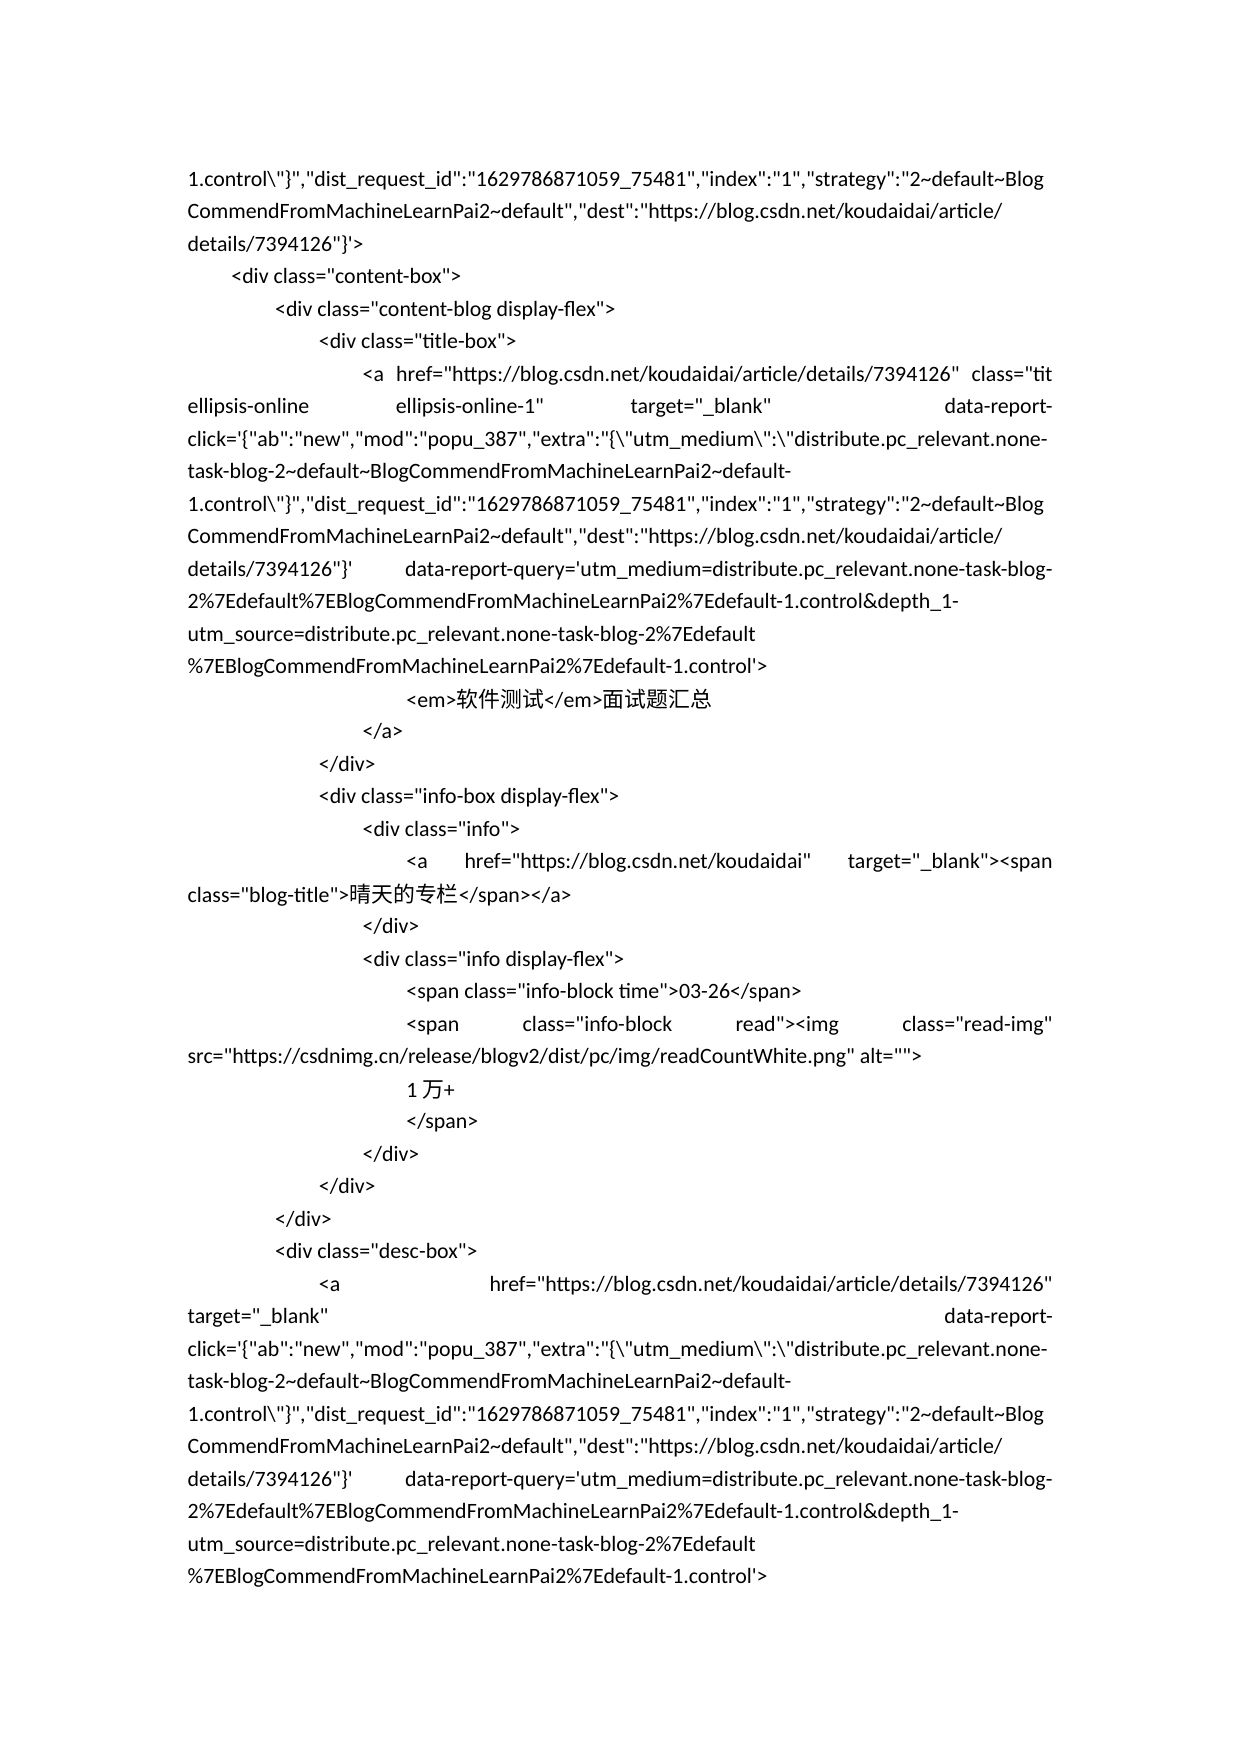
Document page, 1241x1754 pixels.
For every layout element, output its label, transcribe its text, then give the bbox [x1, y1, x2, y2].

text <div class="info-box display-flex"> [187, 779, 1053, 812]
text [187, 162, 1053, 259]
text </div> [187, 1137, 1053, 1169]
text </div> [187, 747, 1053, 779]
text <em>软件测试</em>面试题汇总 [187, 682, 1053, 714]
text <span class="info-block time">03-26</span> [187, 974, 1053, 1007]
text </a> [187, 714, 1053, 747]
text <div class="info display-flex"> [187, 942, 1053, 974]
text </div> [187, 1169, 1053, 1202]
text <div class="content-blog display-flex"> [187, 292, 1053, 324]
text <span class="info-block read"><img class="read-img" src="https://csdnimg.cn/release/blogv2/dist/pc/img/readCountWhite.png" alt=""> [187, 1007, 1053, 1072]
text <div class="title-box"> [187, 324, 1053, 357]
text <a href="https://blog.csdn.net/koudaidai/article/details/7394126" class="tit ellipsis-online ellipsis-online-1" target="_blank" data-report-click='{"ab":"new","mod":"popu_387","extra":"{\"utm_medium\":\"distribute.pc_relevant.none-task-blog-2~default~BlogCommendFromMachineLearnPai2~default-1.control\"}","dist_request_id":"1629786871059_75481","index":"1","strategy":"2~default~BlogCommendFromMachineLearnPai2~default","dest":"https://blog.csdn.net/koudaidai/article/details/7394126"}' data-report-query='utm_medium=distribute.pc_relevant.none-task-blog-2%7Edefault%7EBlogCommendFromMachineLearnPai2%7Edefault-1.control&depth_1-utm_source=distribute.pc_relevant.none-task-blog-2%7Edefault%7EBlogCommendFromMachineLearnPai2%7Edefault-1.control'> [187, 357, 1053, 682]
text </span> [187, 1104, 1053, 1137]
text <div class="desc-box"> [187, 1234, 1053, 1267]
text </div> [187, 909, 1053, 942]
text </div> [187, 1202, 1053, 1234]
text <div class="content-box"> [187, 259, 1053, 292]
text <a href="https://blog.csdn.net/koudaidai/article/details/7394126" target="_blank" data-report-click='{"ab":"new","mod":"popu_387","extra":"{\"utm_medium\":\"distribute.pc_relevant.none-task-blog-2~default~BlogCommendFromMachineLearnPai2~default-1.control\"}","dist_request_id":"1629786871059_75481","index":"1","strategy":"2~default~BlogCommendFromMachineLearnPai2~default","dest":"https://blog.csdn.net/koudaidai/article/details/7394126"}' data-report-query='utm_medium=distribute.pc_relevant.none-task-blog-2%7Edefault%7EBlogCommendFromMachineLearnPai2%7Edefault-1.control&depth_1-utm_source=distribute.pc_relevant.none-task-blog-2%7Edefault%7EBlogCommendFromMachineLearnPai2%7Edefault-1.control'> [187, 1267, 1053, 1592]
text 1万+ [187, 1072, 1053, 1104]
text <a href="https://blog.csdn.net/koudaidai" target="_blank"><span class="blog-title">晴天的专栏</span></a> [187, 844, 1053, 909]
text <div class="info"> [187, 812, 1053, 844]
